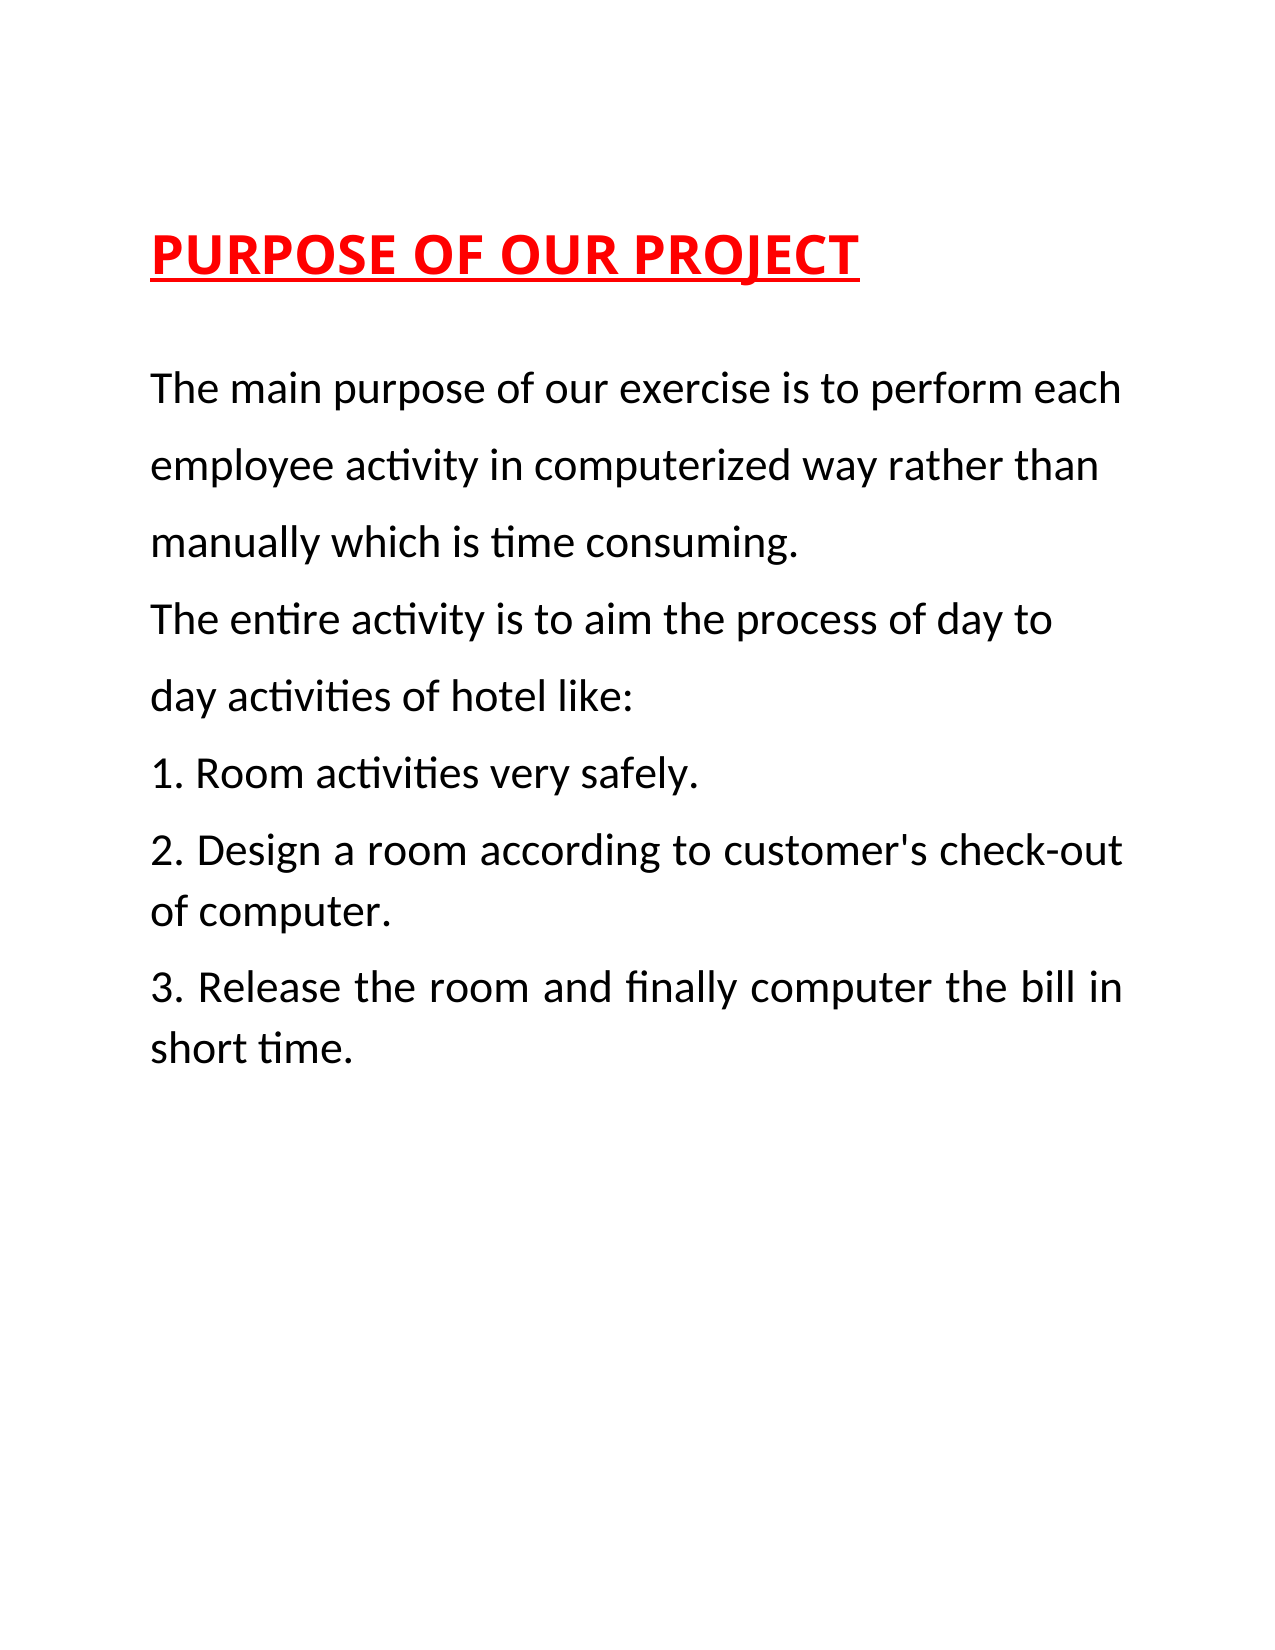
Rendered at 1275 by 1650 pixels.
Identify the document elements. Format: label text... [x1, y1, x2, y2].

text The main purpose of our exercise is to perform each [150, 359, 1125, 415]
text 3. Release the room and finally computer the bill in short time. [150, 958, 1125, 1075]
text 1. Room activities very safely. [150, 744, 1125, 800]
text day activities of hotel like: [150, 667, 1125, 723]
text manually which is time consuming. [150, 513, 1125, 569]
text 2. Design a room according to customer's check-out of computer. [150, 821, 1125, 937]
text The entire activity is to aim the process of day to [150, 590, 1125, 646]
text employee activity in computerized way rather than [150, 436, 1125, 492]
text PURPOSE OF OUR PROJECT [150, 216, 1125, 290]
